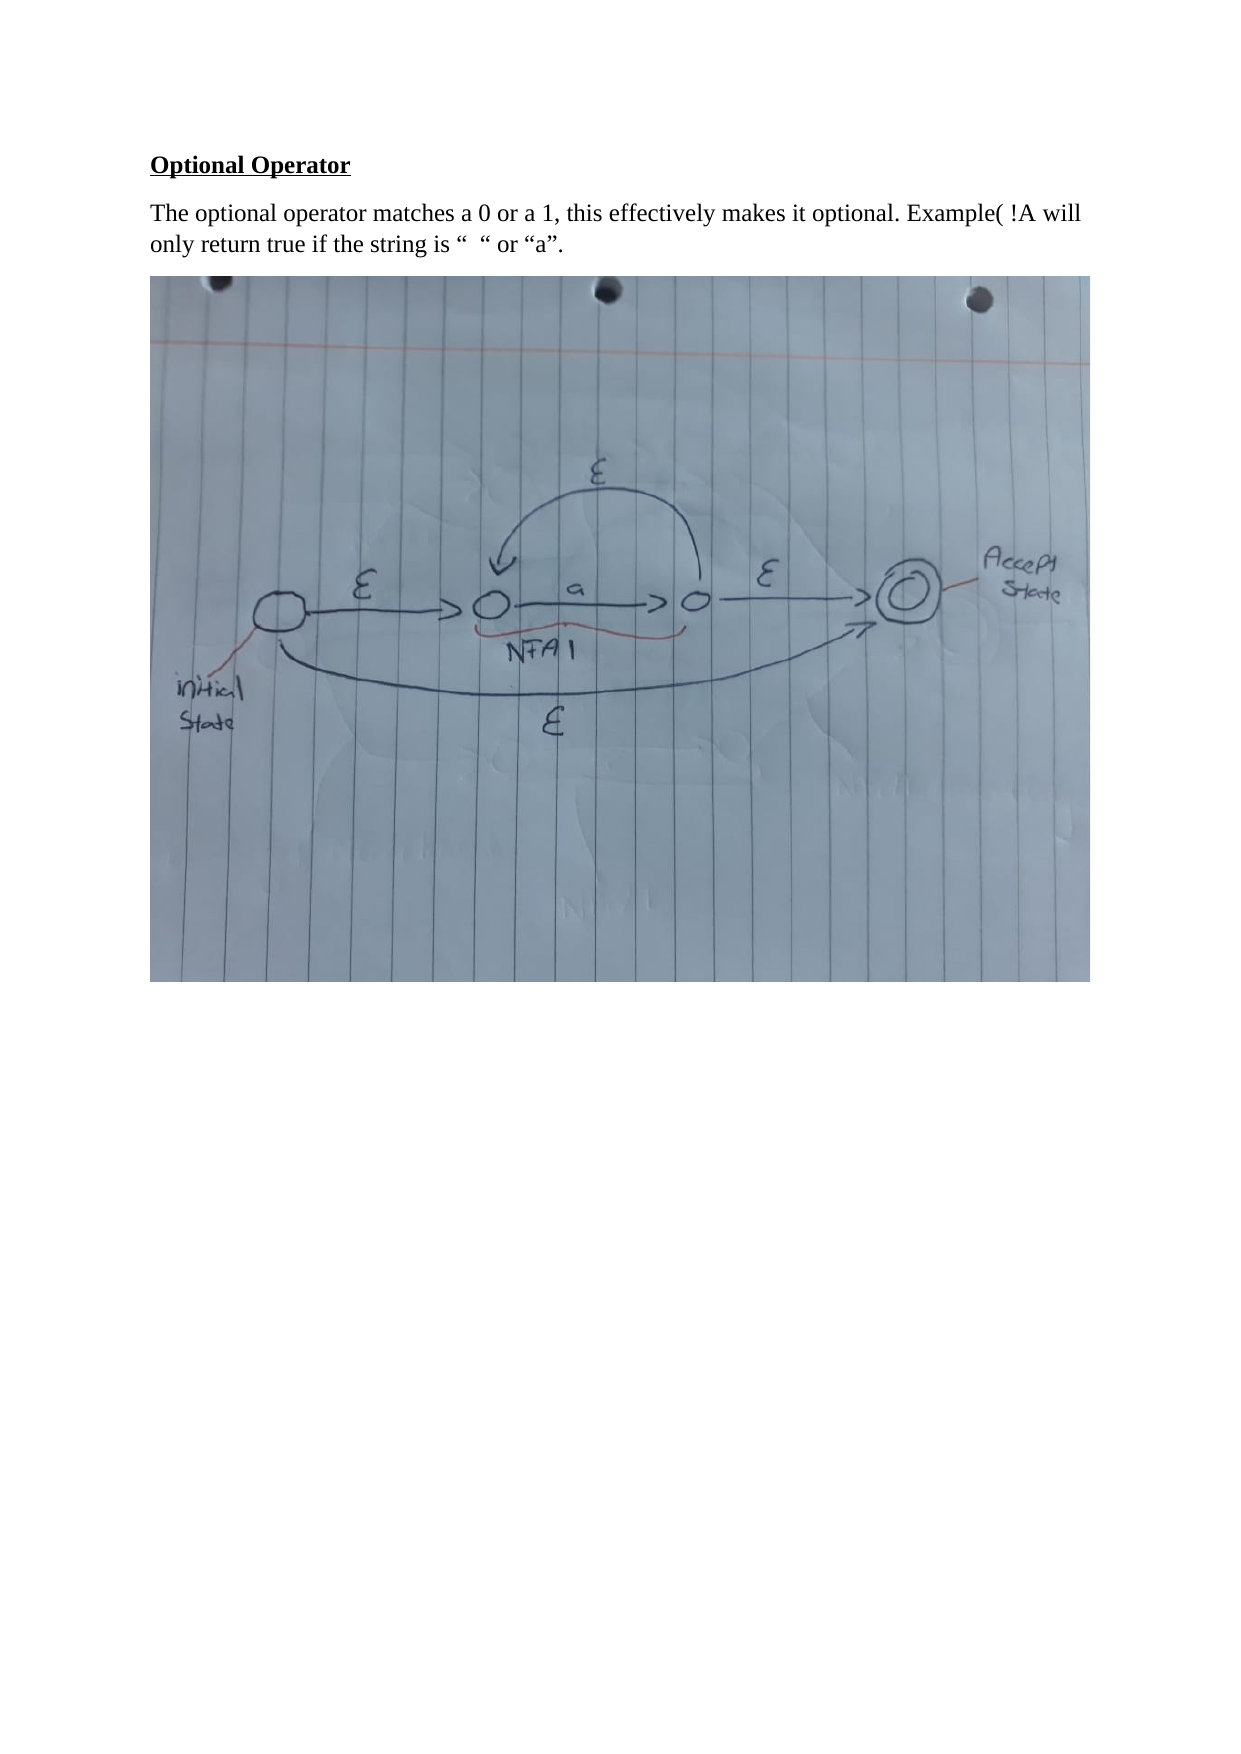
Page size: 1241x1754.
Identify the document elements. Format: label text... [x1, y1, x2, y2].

text The optional operator matches a 0 or a 1, this effectively makes it optional. Example( !A will only return true if the string is “ “ or “a”. [150, 198, 1090, 257]
text Optional Operator [150, 150, 1090, 179]
picture [150, 276, 1091, 982]
